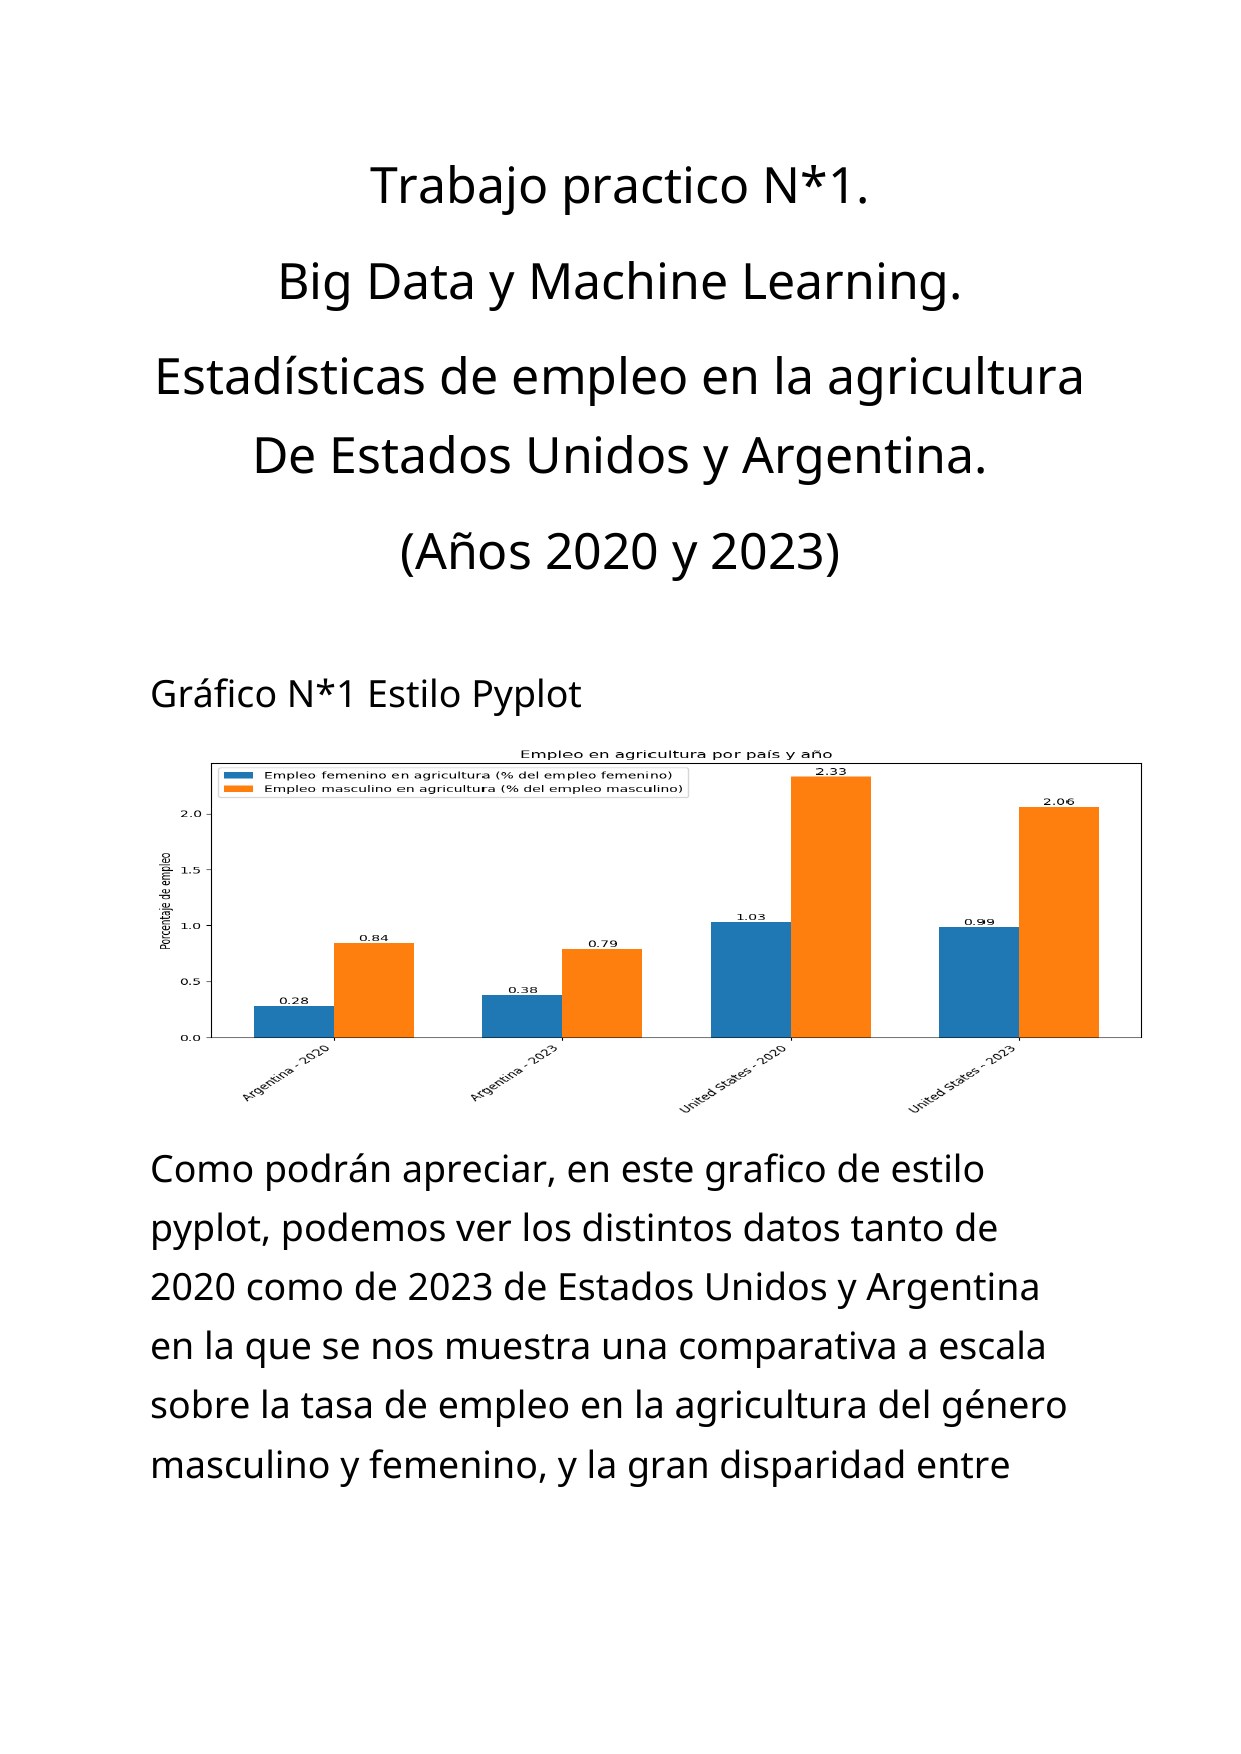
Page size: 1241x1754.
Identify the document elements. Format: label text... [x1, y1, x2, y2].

text Trabajo practico N*1. [150, 150, 1090, 218]
text (Años 2020 y 2023) [150, 516, 1090, 584]
text Big Data y Machine Learning. [150, 246, 1090, 314]
text Gráfico N*1 Estilo Pyplot [150, 668, 1090, 719]
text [150, 1142, 1090, 1489]
picture [150, 743, 1150, 1121]
text Estadísticas de empleo en la agricultura De Estados Unidos y Argentina. [150, 341, 1090, 488]
